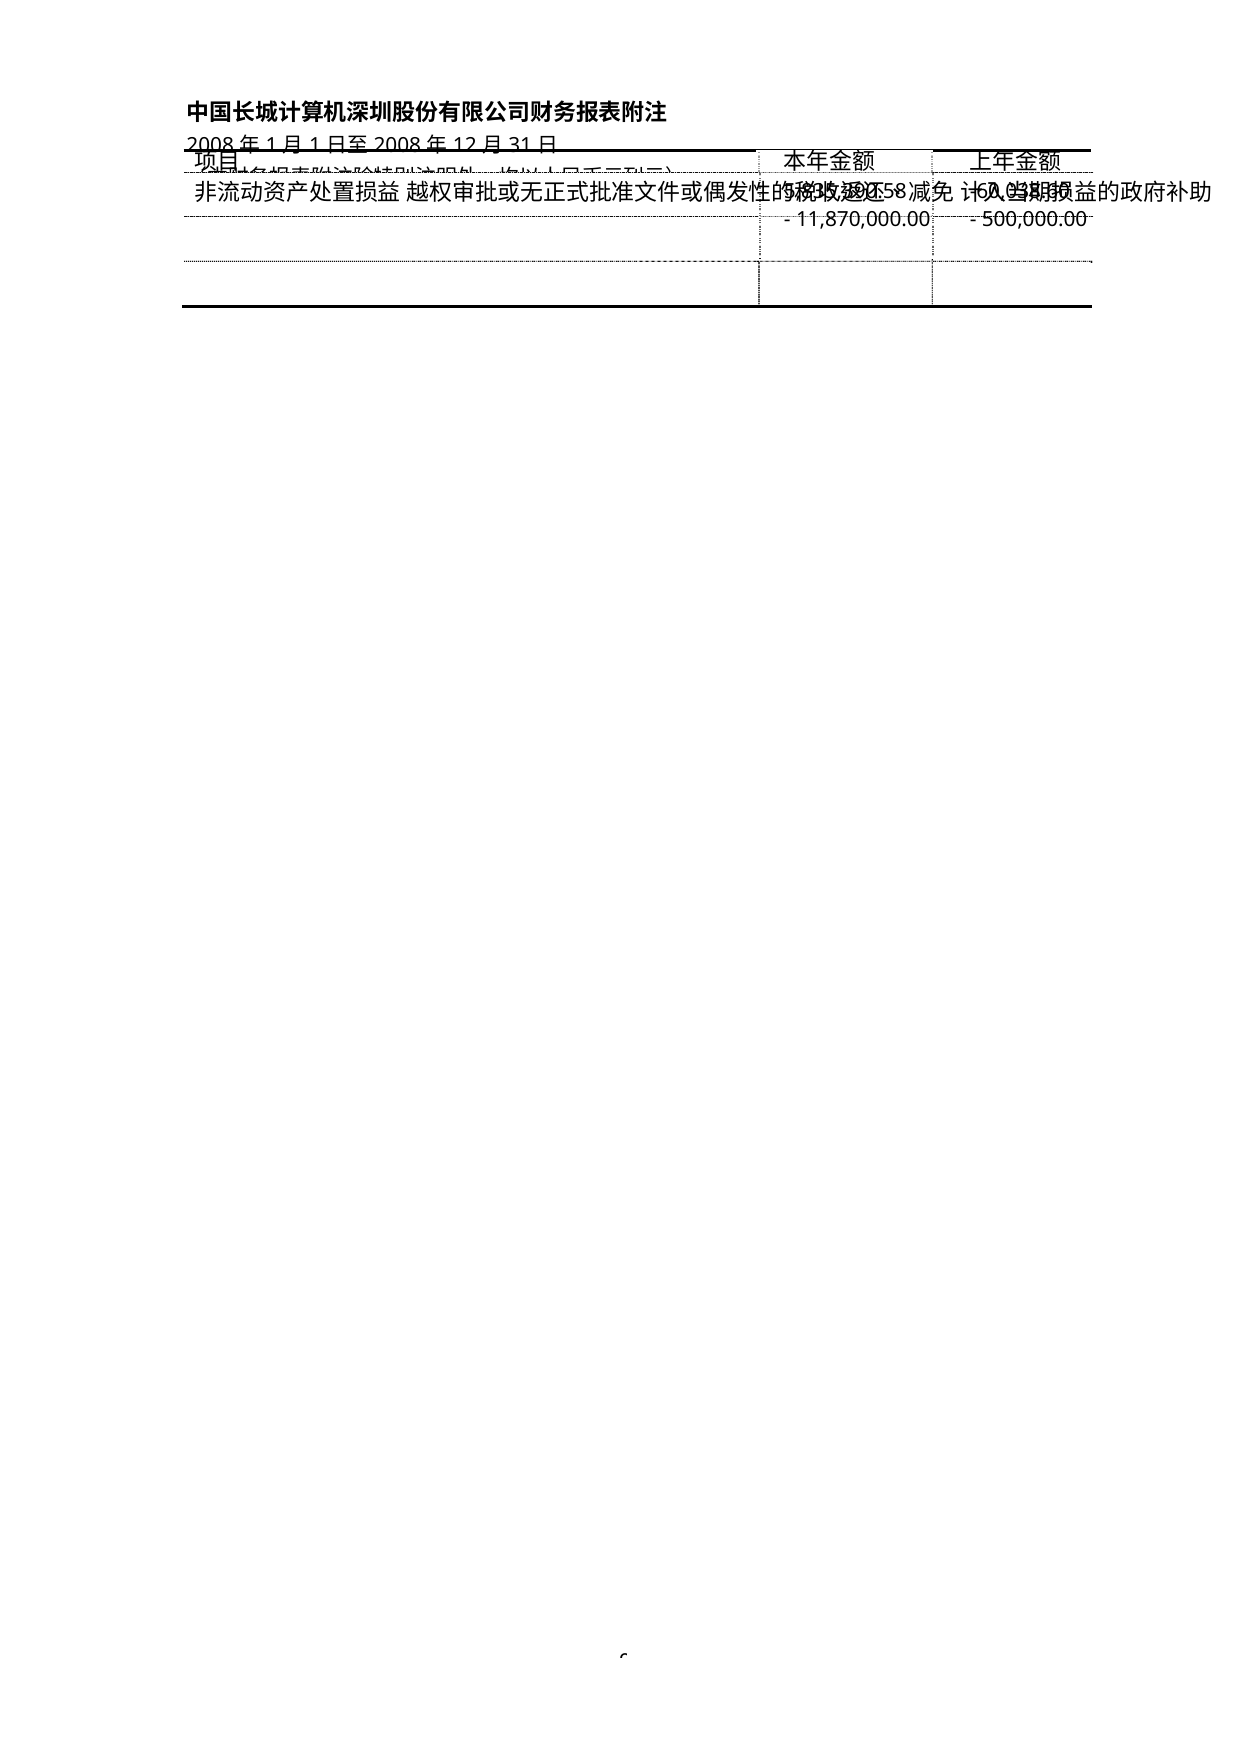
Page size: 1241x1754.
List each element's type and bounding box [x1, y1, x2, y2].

picture [181, 150, 1094, 305]
